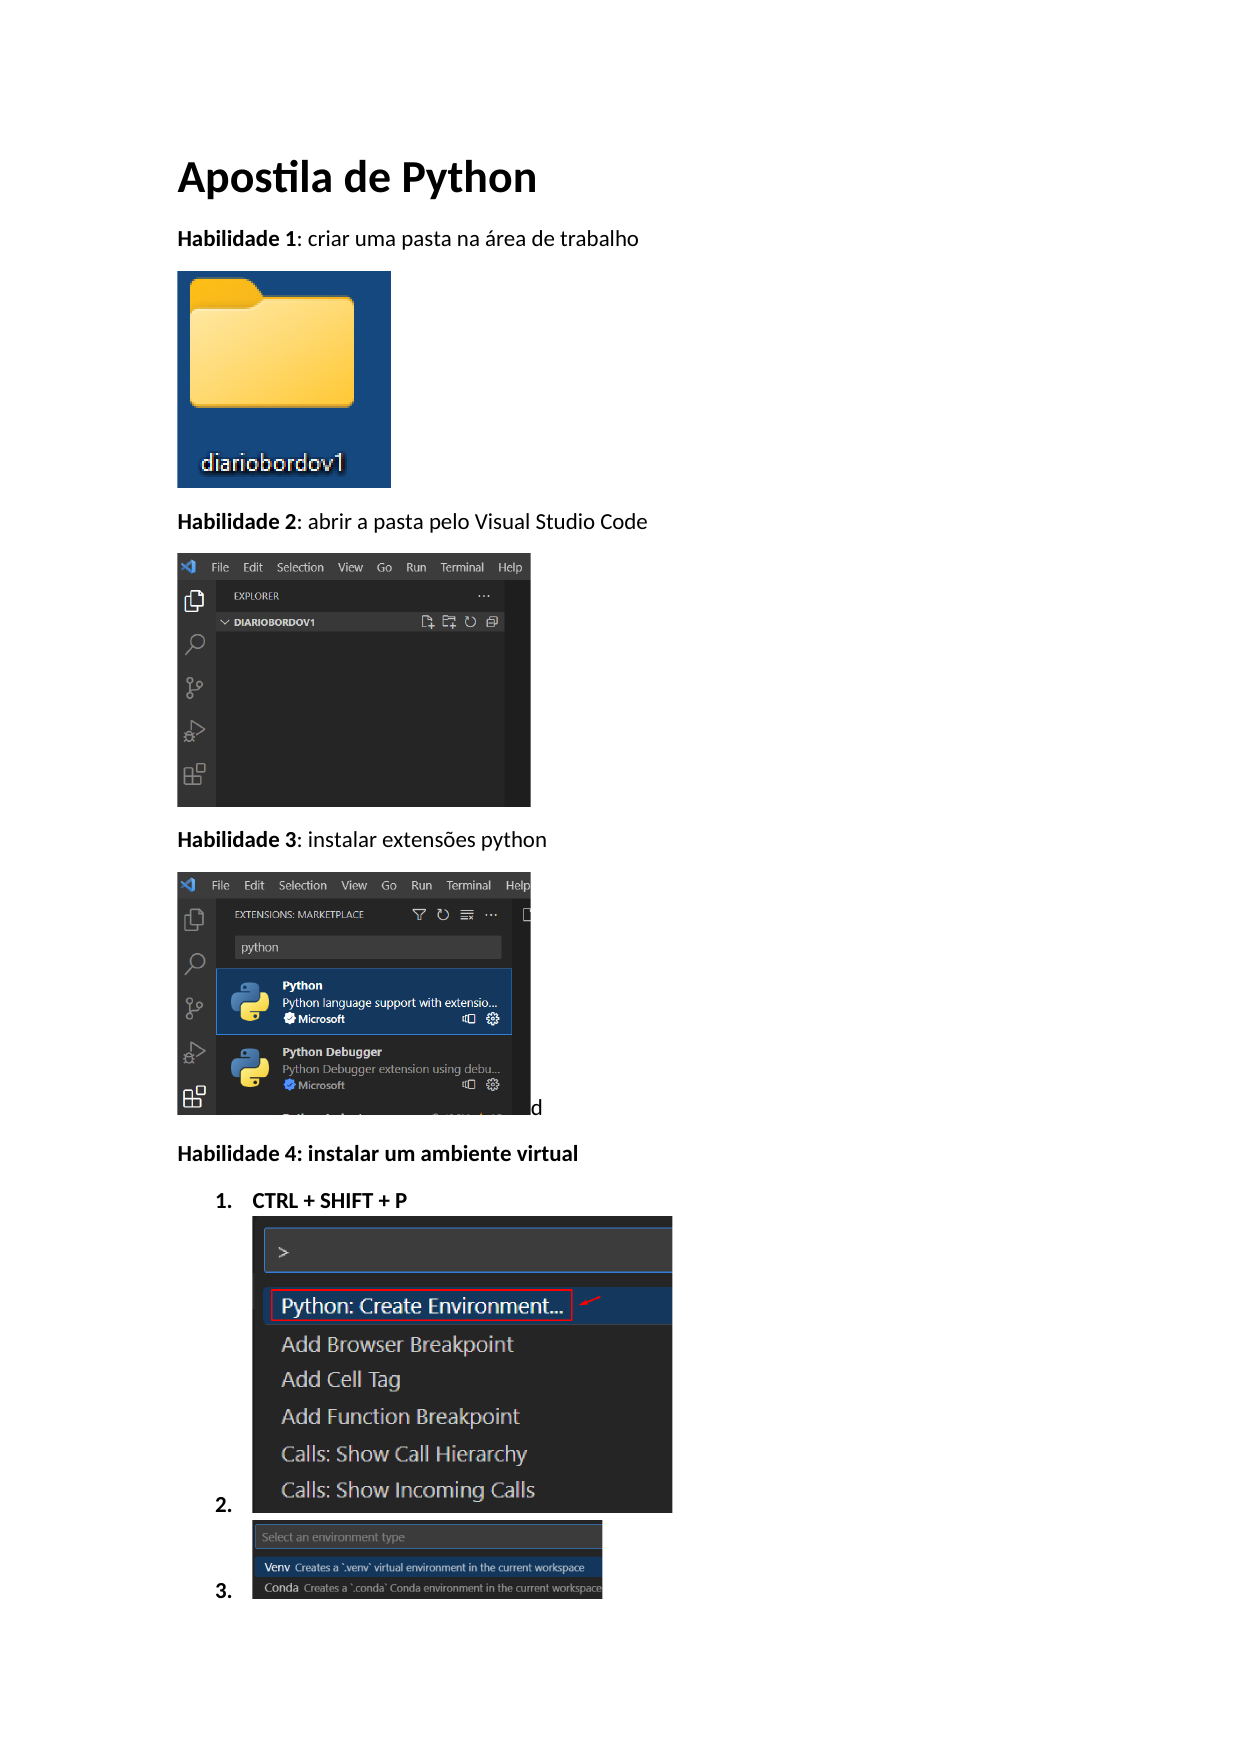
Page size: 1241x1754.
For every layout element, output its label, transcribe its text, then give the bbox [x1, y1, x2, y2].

text Habilidade 4: instalar um ambiente virtual [177, 1139, 1063, 1168]
text Habilidade 3: instalar extensões python [177, 825, 1063, 853]
picture [252, 1216, 673, 1513]
picture [177, 553, 531, 807]
text Habilidade 1: criar uma pasta na área de trabalho [177, 224, 1063, 253]
text Apostila de Python [177, 148, 1063, 203]
picture [177, 872, 531, 1115]
picture [252, 1520, 603, 1599]
list CTRL + SHIFT + P [215, 1186, 1063, 1214]
picture [177, 271, 391, 488]
text Habilidade 2: abrir a pasta pelo Visual Studio Code [177, 507, 1063, 535]
